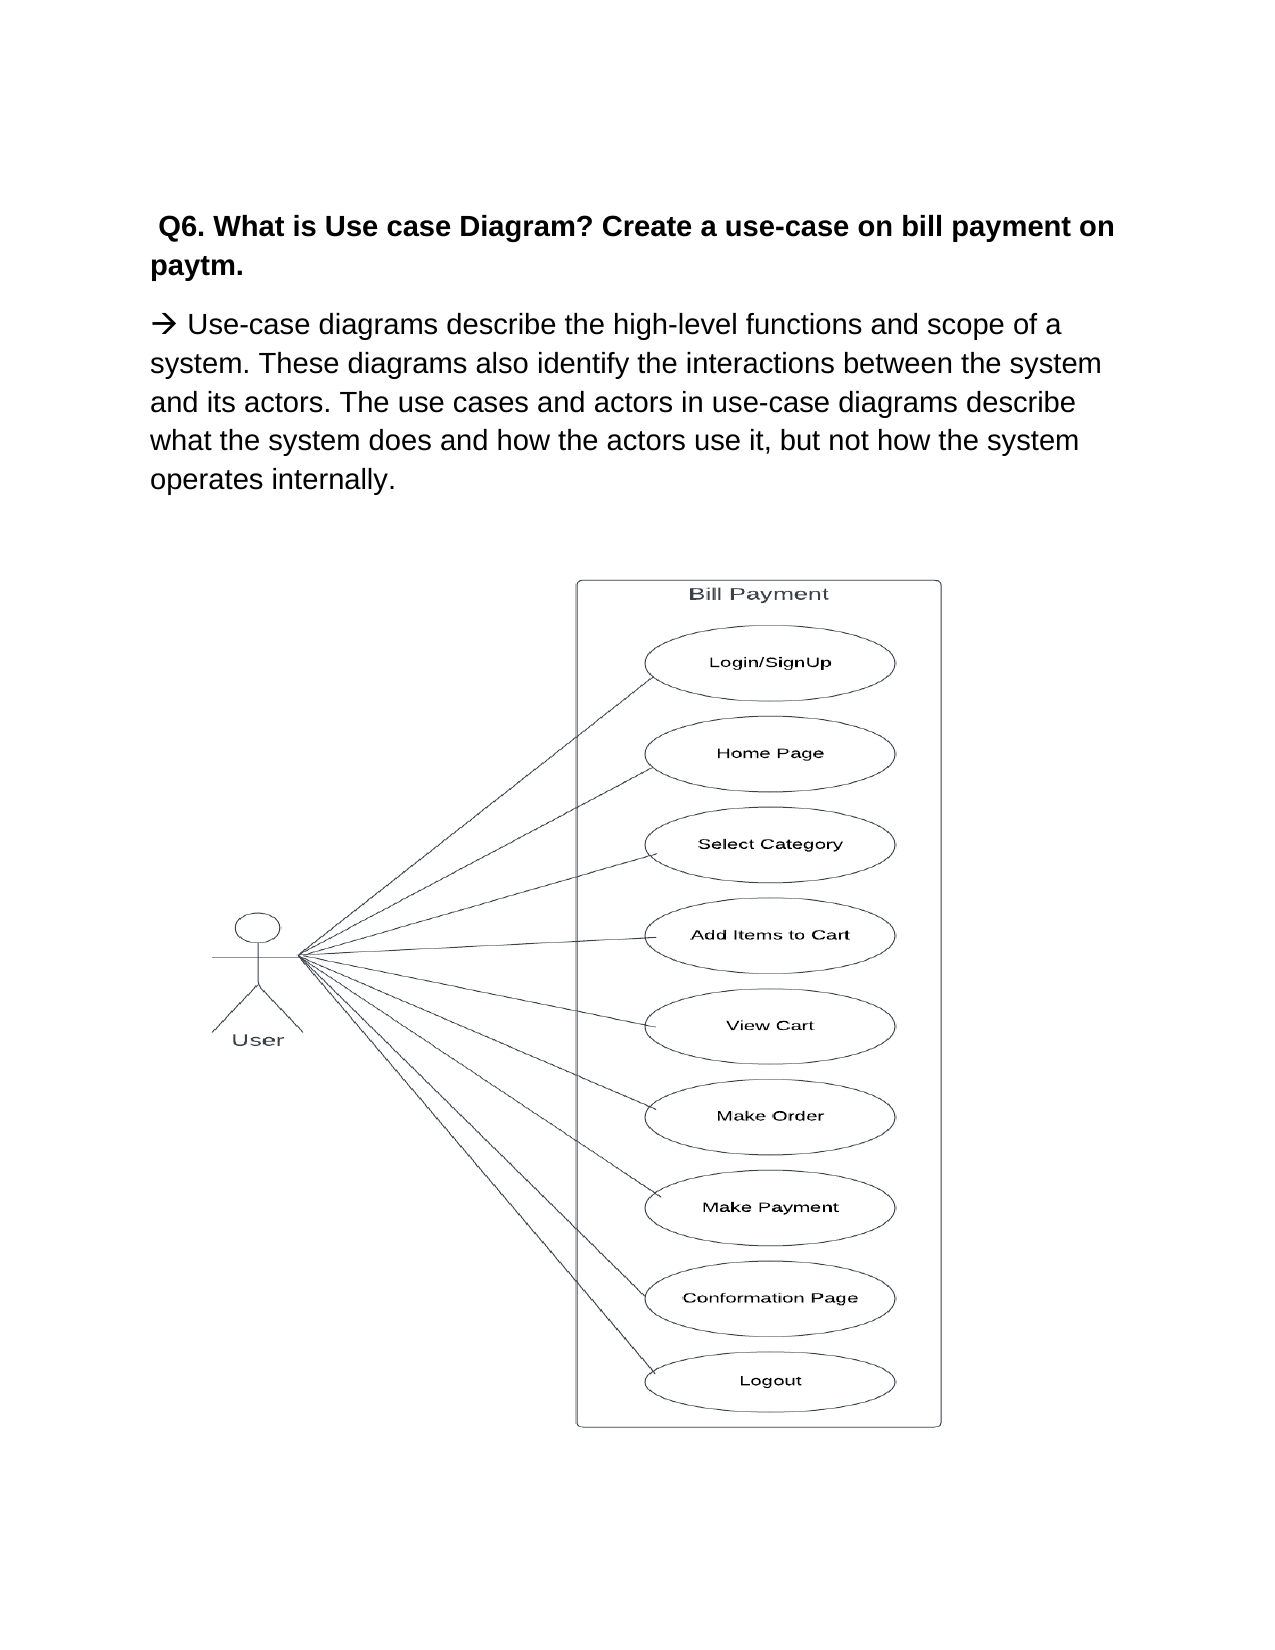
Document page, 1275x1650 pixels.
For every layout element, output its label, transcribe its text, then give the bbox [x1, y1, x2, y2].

picture [150, 521, 1003, 1486]
text Q6. What is Use case Diagram? Create a use-case on bill payment on paytm. [150, 209, 1125, 281]
text Use-case diagrams describe the high-level functions and scope of a system. These diagrams also identify the interactions between the system and its actors. The use cases and actors in use-case diagrams describe what the system does and how the actors use it, but not how the system operates internally. [150, 307, 1125, 495]
